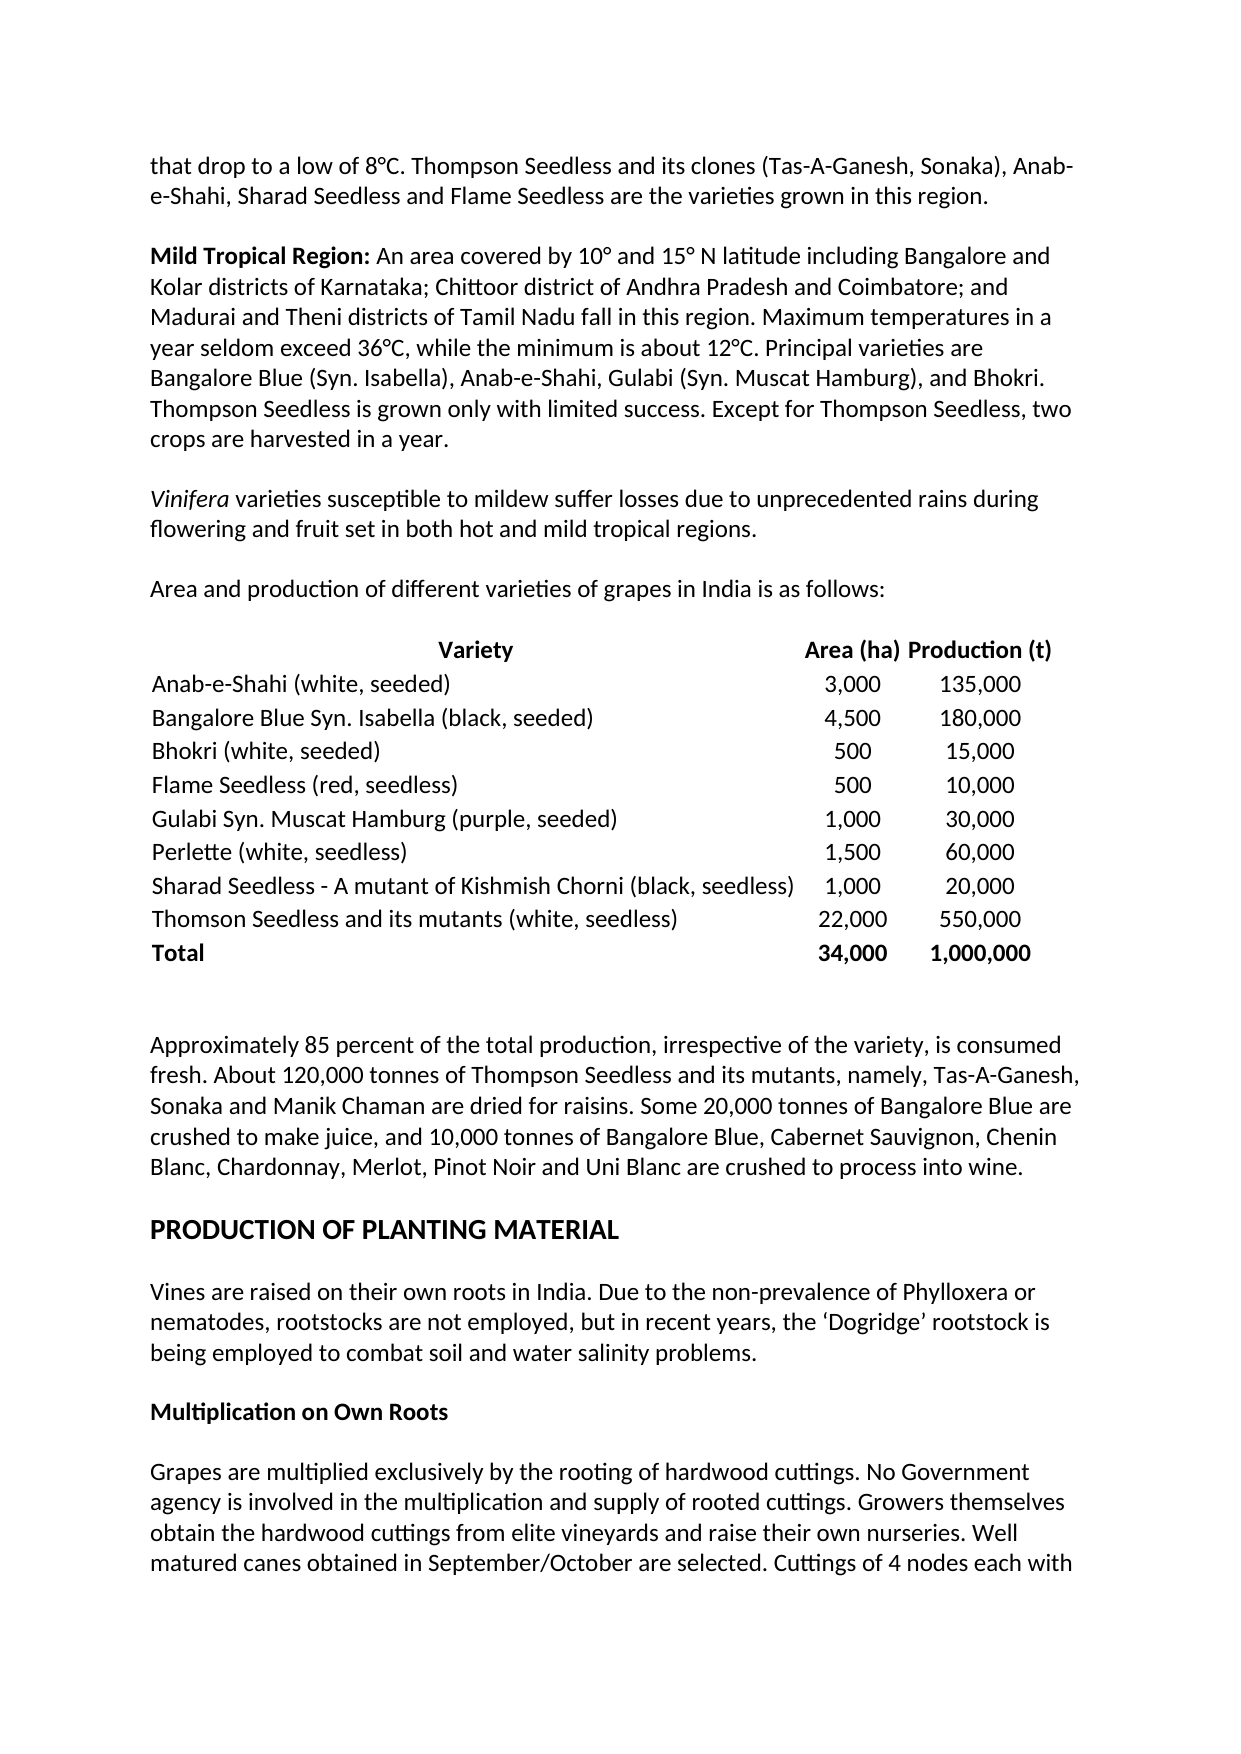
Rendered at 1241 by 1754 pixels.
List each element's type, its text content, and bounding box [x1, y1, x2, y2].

table_header Variety [150, 633, 801, 667]
table_cell Sharad Seedless - A mutant of Kishmish Chorni (black, seedless) [150, 869, 801, 902]
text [150, 150, 1090, 211]
table_cell Bangalore Blue Syn. Isabella (black, seeded) [150, 700, 801, 734]
table_cell 500 [801, 768, 904, 801]
table_cell 135,000 [904, 667, 1056, 700]
table_cell Bhokri (white, seeded) [150, 734, 801, 767]
text Area and production of different varieties of grapes in India is as follows: [150, 573, 1090, 604]
table_header Area (ha) [801, 633, 904, 667]
table_cell Perlette (white, seedless) [150, 835, 801, 868]
table_cell 1,000,000 [904, 936, 1056, 969]
table_cell 60,000 [904, 835, 1056, 868]
table_cell Anab-e-Shahi (white, seeded) [150, 667, 801, 700]
table_cell 34,000 [801, 936, 904, 969]
table_cell 4,500 [801, 700, 904, 734]
table_cell 3,000 [801, 667, 904, 700]
text Vines are raised on their own roots in India. Due to the non-prevalence of Phylloxera or nematodes, rootstocks are not employed, but in recent years, the ‘Dogridge’ rootstock is being employed to combat soil and water salinity problems. [150, 1276, 1090, 1367]
text Multiplication on Own Roots [150, 1396, 1090, 1427]
table_cell 1,000 [801, 869, 904, 902]
text PRODUCTION OF PLANTING MATERIAL [150, 1211, 1090, 1246]
table_cell 30,000 [904, 801, 1056, 835]
text Approximately 85 percent of the total production, irrespective of the variety, is consumed fresh. About 120,000 tonnes of Thompson Seedless and its mutants, namely, Tas-A-Ganesh, Sonaka and Manik Chaman are dried for raisins. Some 20,000 tonnes of Bangalore Blue are crushed to make juice, and 10,000 tonnes of Bangalore Blue, Cabernet Sauvignon, Chenin Blanc, Chardonnay, Merlot, Pinot Noir and Uni Blanc are crushed to process into wine. [150, 998, 1090, 1182]
table_cell 20,000 [904, 869, 1056, 902]
table_cell 15,000 [904, 734, 1056, 767]
table_cell Total [150, 936, 801, 969]
table_cell 10,000 [904, 768, 1056, 801]
text Mild Tropical Region: An area covered by 10° and 15° N latitude including Bangalore and Kolar districts of Karnataka; Chittoor district of Andhra Pradesh and Coimbatore; and Madurai and Theni districts of Tamil Nadu fall in this region. Maximum temperatures in a year seldom exceed 36°C, while the minimum is about 12°C. Principal varieties are Bangalore Blue (Syn. Isabella), Anab-e-Shahi, Gulabi (Syn. Muscat Hamburg), and Bhokri. Thompson Seedless is grown only with limited success. Except for Thompson Seedless, two crops are harvested in a year. [150, 240, 1090, 454]
table_cell 1,500 [801, 835, 904, 868]
table_cell 500 [801, 734, 904, 767]
table_cell 1,000 [801, 801, 904, 835]
text Vinifera varieties susceptible to mildew suffer losses due to unprecedented rains during flowering and fruit set in both hot and mild tropical regions. [150, 483, 1090, 544]
table_cell Thomson Seedless and its mutants (white, seedless) [150, 902, 801, 936]
table_cell 550,000 [904, 902, 1056, 936]
table_cell Flame Seedless (red, seedless) [150, 768, 801, 801]
table_cell Gulabi Syn. Muscat Hamburg (purple, seeded) [150, 801, 801, 835]
table_cell 22,000 [801, 902, 904, 936]
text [150, 1456, 1090, 1578]
table_cell 180,000 [904, 700, 1056, 734]
table_header Production (t) [904, 633, 1056, 667]
